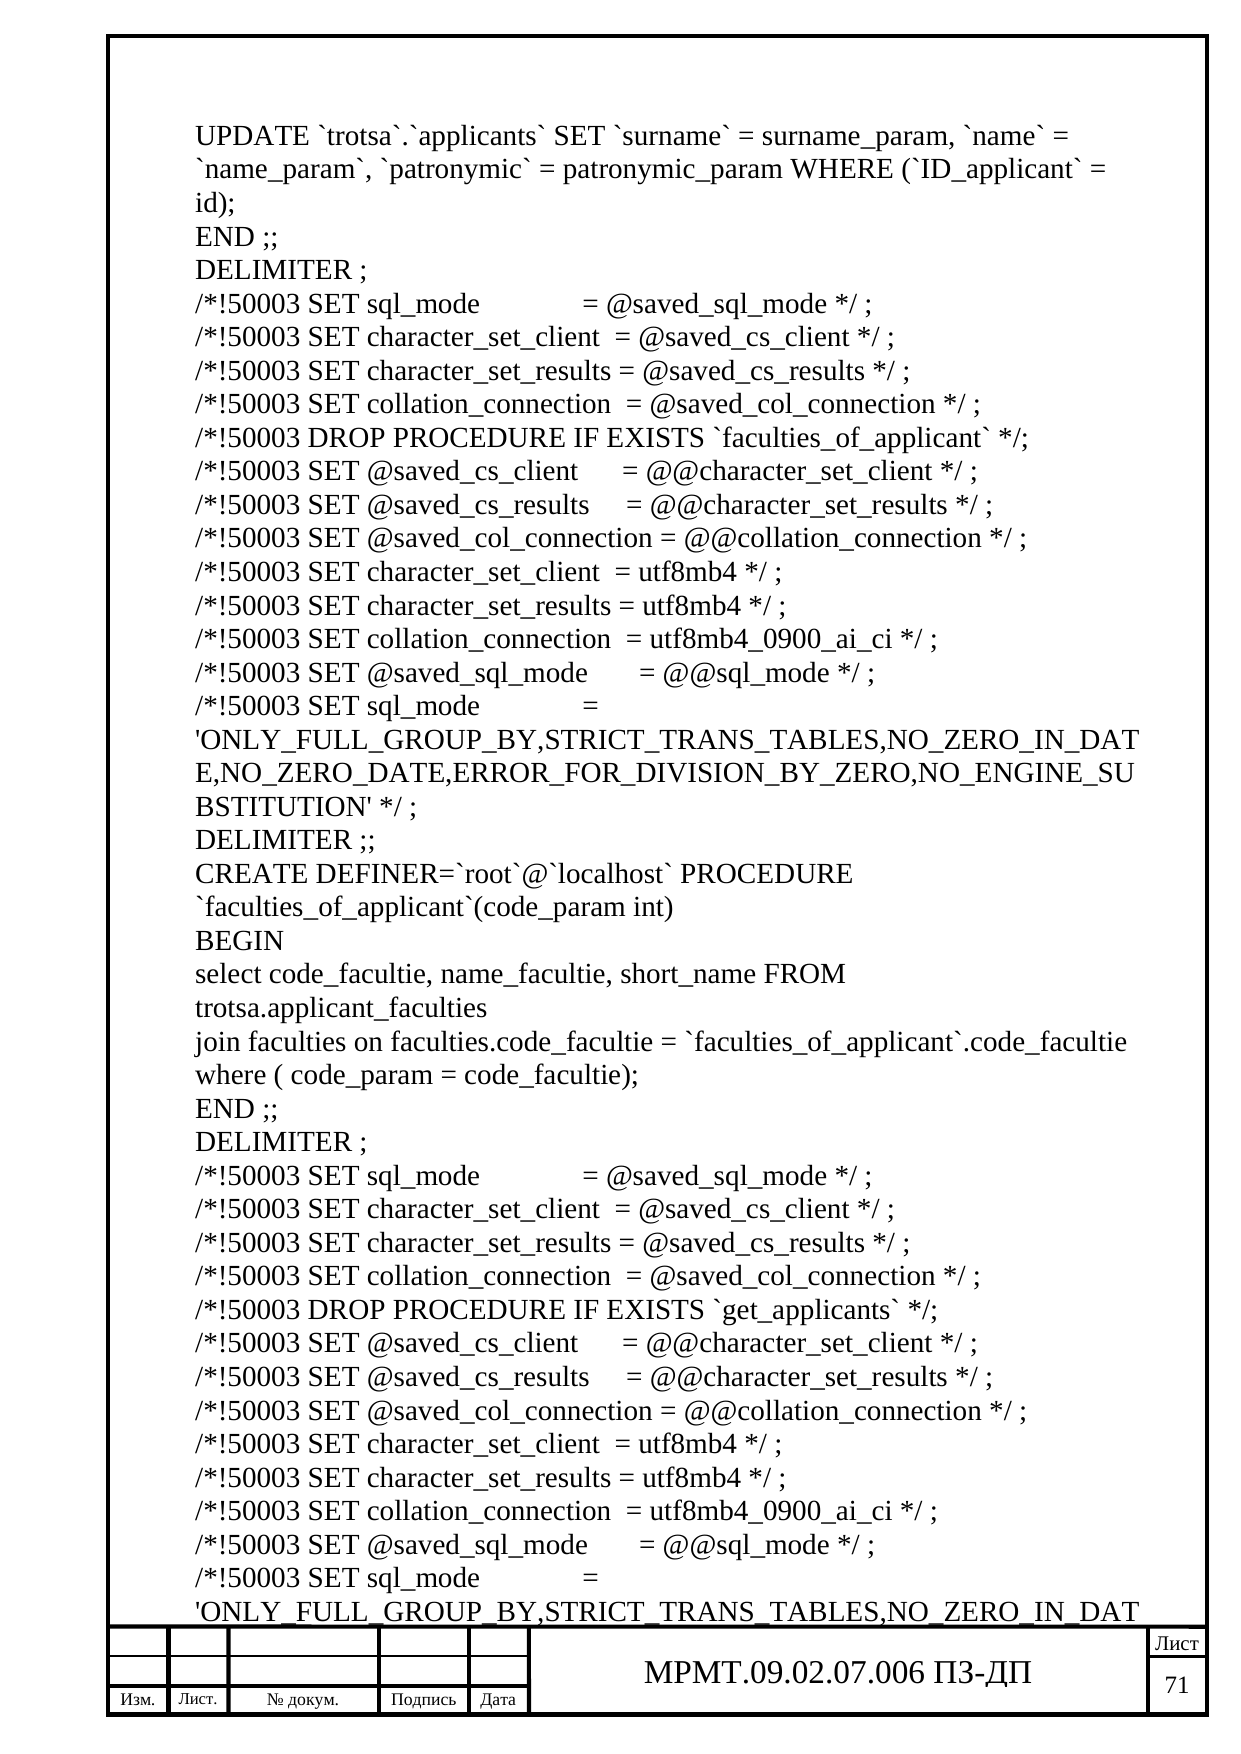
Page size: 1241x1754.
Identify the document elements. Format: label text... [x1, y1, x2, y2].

text /*!50003 SET @saved_col_connection = @@collation_connection */ ; [195, 1393, 1146, 1426]
text UPDATE `trotsa`.`applicants` SET `surname` = surname_param, `name` = `name_param`, `patronymic` = patronymic_param WHERE (`ID_applicant` = id); [195, 118, 1146, 219]
text /*!50003 SET sql_mode = @saved_sql_mode */ ; [195, 1158, 1146, 1191]
text /*!50003 SET character_set_client = utf8mb4 */ ; [195, 1426, 1146, 1460]
text BEGIN [195, 923, 1146, 957]
text END ;; [195, 1091, 1146, 1124]
text /*!50003 SET character_set_results = @saved_cs_results */ ; [195, 353, 1146, 386]
text /*!50003 SET character_set_client = utf8mb4 */ ; [195, 554, 1146, 588]
text where ( code_param = code_facultie); [195, 1057, 1146, 1091]
text /*!50003 SET sql_mode = @saved_sql_mode */ ; [195, 286, 1146, 319]
text join faculties on faculties.code_facultie = `faculties_of_applicant`.code_facultie [195, 1024, 1146, 1057]
text DELIMITER ; [195, 1124, 1146, 1158]
text /*!50003 SET collation_connection = utf8mb4_0900_ai_ci */ ; [195, 621, 1146, 655]
text /*!50003 SET @saved_cs_client = @@character_set_client */ ; [195, 1326, 1146, 1359]
text /*!50003 SET @saved_cs_results = @@character_set_results */ ; [195, 1359, 1146, 1393]
text /*!50003 SET character_set_client = @saved_cs_client */ ; [195, 1191, 1146, 1225]
text /*!50003 SET @saved_sql_mode = @@sql_mode */ ; [195, 655, 1146, 688]
text select code_facultie, name_facultie, short_name FROM trotsa.applicant_faculties [195, 957, 1146, 1024]
text CREATE DEFINER=`root`@`localhost` PROCEDURE `faculties_of_applicant`(code_param int) [195, 856, 1146, 923]
text /*!50003 SET character_set_results = utf8mb4 */ ; [195, 1460, 1146, 1493]
text DELIMITER ; [195, 252, 1146, 286]
text /*!50003 SET collation_connection = utf8mb4_0900_ai_ci */ ; [195, 1493, 1146, 1527]
text /*!50003 SET character_set_results = @saved_cs_results */ ; [195, 1225, 1146, 1258]
text /*!50003 SET character_set_client = @saved_cs_client */ ; [195, 319, 1146, 353]
text /*!50003 SET collation_connection = @saved_col_connection */ ; [195, 1258, 1146, 1292]
text /*!50003 DROP PROCEDURE IF EXISTS `faculties_of_applicant` */; [195, 420, 1146, 453]
text /*!50003 SET @saved_cs_client = @@character_set_client */ ; [195, 453, 1146, 487]
text /*!50003 SET character_set_results = utf8mb4 */ ; [195, 588, 1146, 621]
text /*!50003 SET @saved_sql_mode = @@sql_mode */ ; [195, 1527, 1146, 1560]
text /*!50003 SET @saved_cs_results = @@character_set_results */ ; [195, 487, 1146, 521]
text DELIMITER ;; [195, 822, 1146, 856]
text /*!50003 DROP PROCEDURE IF EXISTS `get_applicants` */; [195, 1292, 1146, 1326]
text /*!50003 SET @saved_col_connection = @@collation_connection */ ; [195, 521, 1146, 554]
text END ;; [195, 219, 1146, 252]
text /*!50003 SET collation_connection = @saved_col_connection */ ; [195, 386, 1146, 420]
